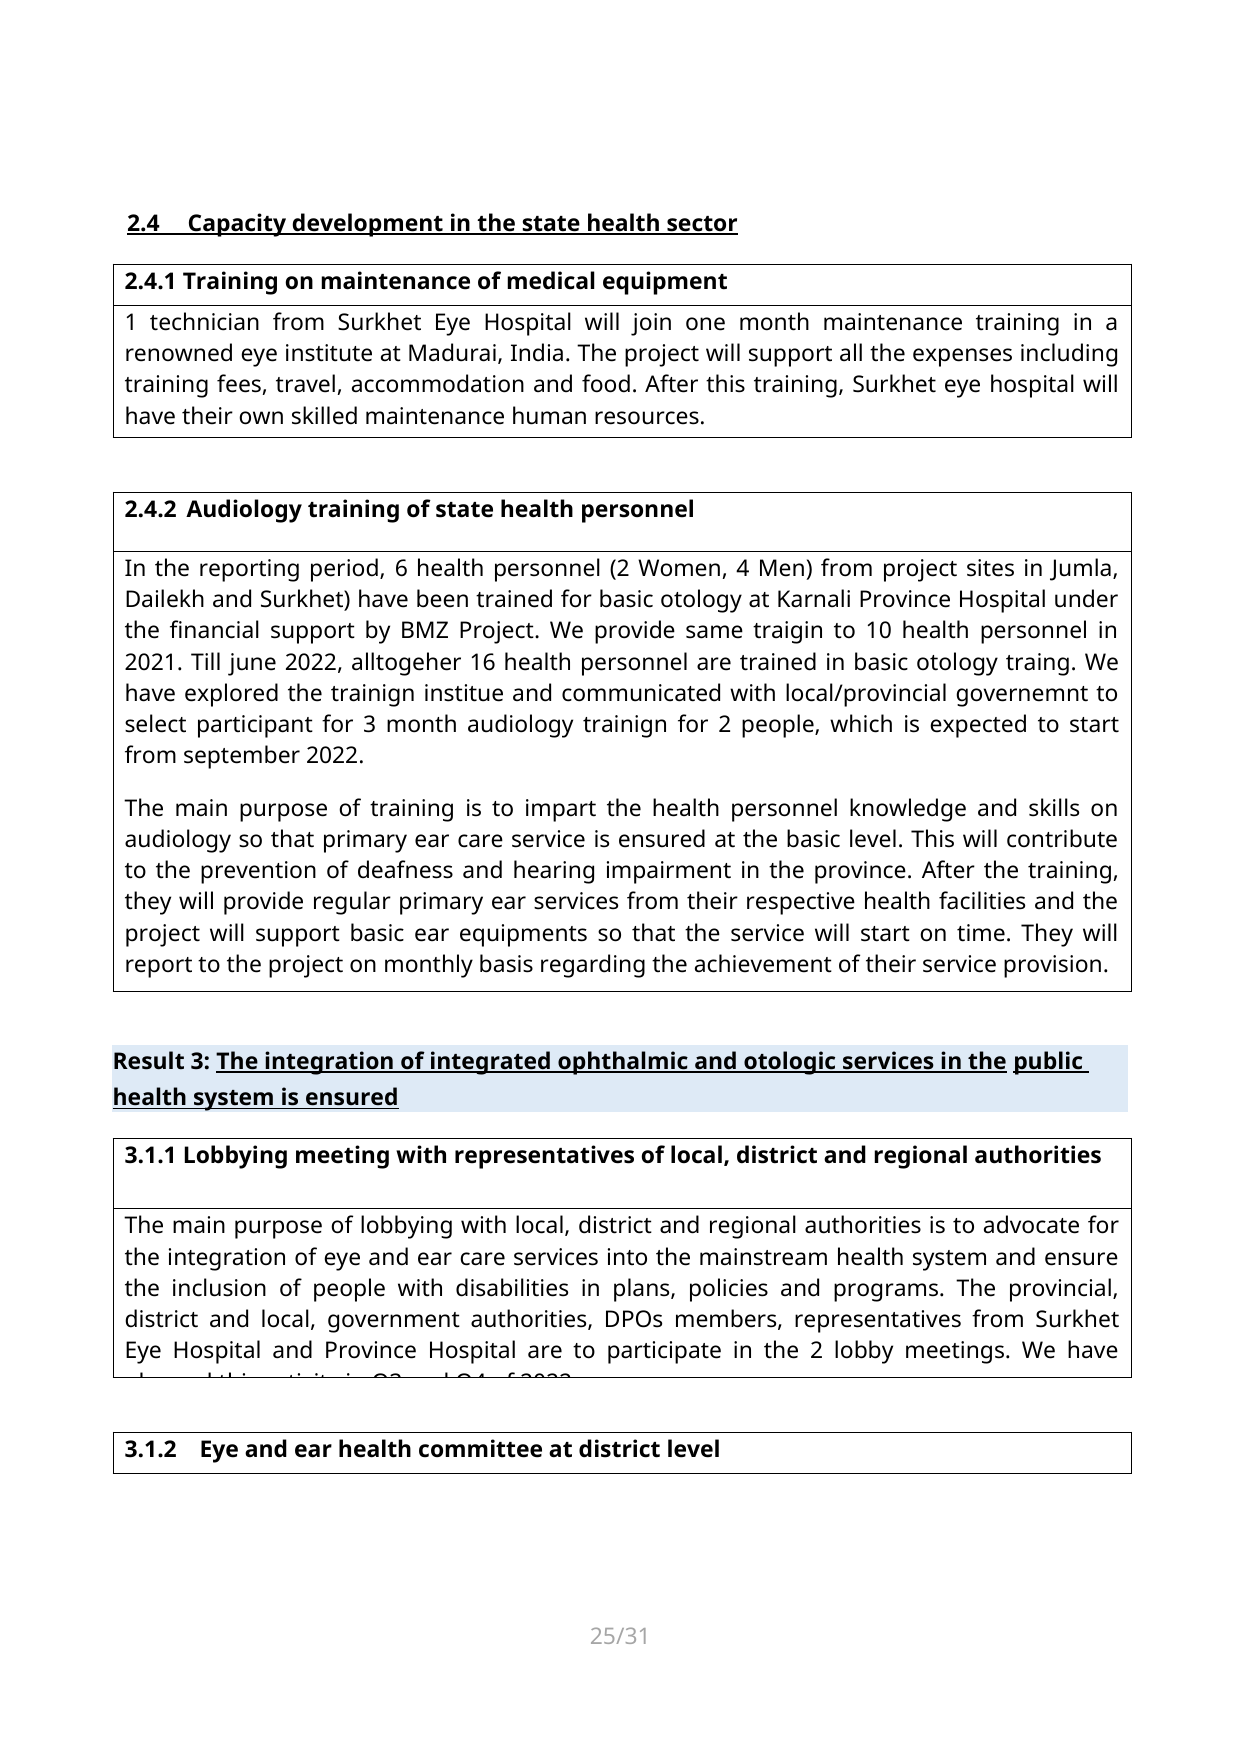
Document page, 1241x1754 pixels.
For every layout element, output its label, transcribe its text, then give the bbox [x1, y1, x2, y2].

table_cell In the reporting period, 6 health personnel (2 Women, 4 Men) from project sites in Jumla, Dailekh and Surkhet) have been trained for basic otology at Karnali Province Hospital under the financial support by BMZ Project. We provide same traigin to 10 health personnel in 2021. Till june 2022, alltogeher 16 health personnel are trained in basic otology traing. We have explored the trainign institue and communicated with local/provincial governemnt to select participant for 3 month audiology trainign for 2 people, which is expected to start from september 2022. The main purpose of training is to impart the health personnel knowledge and skills on audiology so that primary ear care service is ensured at the basic level. This will contribute to the prevention of deafness and hearing impairment in the province. After the training, they will provide regular primary ear services from their respective health facilities and the project will support basic ear equipments so that the service will start on time. They will report to the project on monthly basis regarding the achievement of their service provision. [114, 552, 1131, 991]
table_cell The main purpose of lobbying with local, district and regional authorities is to advocate for the integration of eye and ear care services into the mainstream health system and ensure the inclusion of people with disabilities in plans, policies and programs. The provincial, district and local, government authorities, DPOs members, representatives from Surkhet Eye Hospital and Province Hospital are to participate in the 2 lobby meetings. We have planned this activity in Q3 and Q4 of 2022. [114, 1209, 1131, 1377]
table_header 3.1.1 Lobbying meeting with representatives of local, district and regional authorities [114, 1139, 1131, 1208]
table_header 3.1.2 Eye and ear health committee at district level [114, 1433, 1131, 1473]
table_header 2.4.1 Training on maintenance of medical equipment Workshop presentation including school clubs [114, 265, 1131, 305]
list Capacity development in the state health sector [127, 207, 1128, 238]
table_header Audiology training of state health personnel [114, 493, 1131, 551]
table_cell 1 technician from Surkhet Eye Hospital will join one month maintenance training in a renowned eye institute at Madurai, India. The project will support all the expenses including training fees, travel, accommodation and food. After this training, Surkhet eye hospital will have their own skilled maintenance human resources. [114, 306, 1131, 437]
text Result 3: The integration of integrated ophthalmic and otologic services in the public health system is ensured [112, 1045, 1128, 1112]
